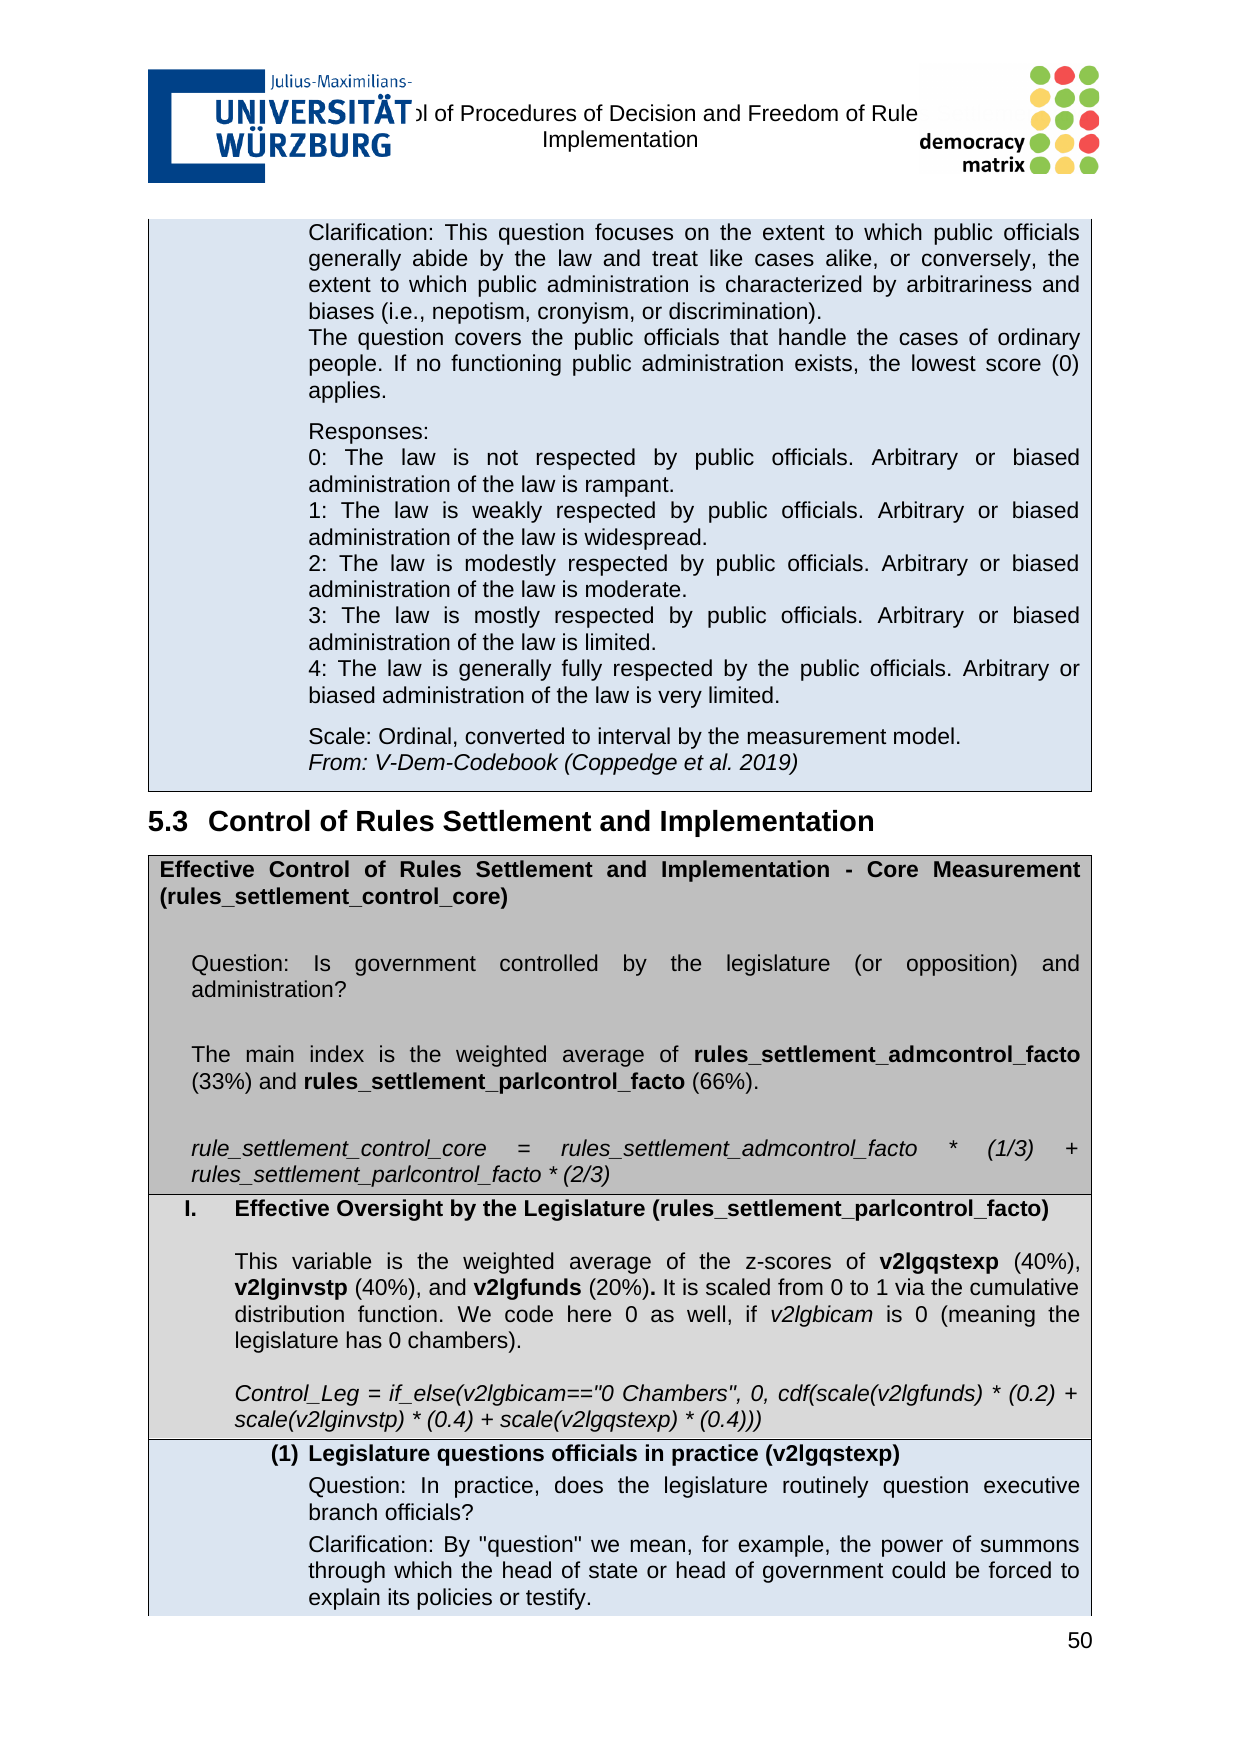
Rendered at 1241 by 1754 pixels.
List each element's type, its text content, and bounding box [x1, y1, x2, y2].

picture [918, 63, 1100, 173]
picture [147, 69, 417, 183]
table_cell Clarification: This question focuses on the extent to which public officials generally abide by the law and treat like cases alike, or conversely, the extent to which public administration is characterized by arbitrariness and biases (i.e., nepotism, cronyism, or discrimination). The question covers the public officials that handle the cases of ordinary people. If no functioning public administration exists, the lowest score (0) applies. [149, 219, 1091, 418]
subtitle Control of Rules Settlement and Implementation [148, 804, 1093, 838]
table_cell Legislature questions officials in practice (v2lgqstexp) [149, 1440, 1091, 1472]
table_cell Scale: Ordinal, converted to interval by the measurement model. From: V-Dem-Codebook (Coppedge et al. 2019) [149, 723, 1091, 791]
table_cell Clarification: By "question" we mean, for example, the power of summons through which the head of state or head of government could be forced to explain its policies or testify. [149, 1531, 1091, 1616]
table_cell Responses: 0: The law is not respected by public officials. Arbitrary or biased administration of the law is rampant. 1: The law is weakly respected by public officials. Arbitrary or biased administration of the law is widespread. 2: The law is modestly respected by public officials. Arbitrary or biased administration of the law is moderate. 3: The law is mostly respected by public officials. Arbitrary or biased administration of the law is limited. 4: The law is generally fully respected by the public officials. Arbitrary or biased administration of the law is very limited. [149, 418, 1091, 723]
table_header Effective Control of Rules Settlement and Implementation - Core Measurement (rules_settlement_control_core) Question: Is government controlled by the legislature (or opposition) and administration? The main index is the weighted average of rules_settlement_admcontrol_facto (33%) and rules_settlement_parlcontrol_facto (66%). rule_settlement_control_core = rules_settlement_admcontrol_facto * (1/3) + rules_settlement_parlcontrol_facto * (2/3) [149, 856, 1091, 1194]
table_cell Question: In practice, does the legislature routinely question executive branch officials? [149, 1472, 1091, 1531]
table_cell Effective Oversight by the Legislature (rules_settlement_parlcontrol_facto) This variable is the weighted average of the z-scores of v2lgqstexp (40%), v2lginvstp (40%), and v2lgfunds (20%). It is scaled from 0 to 1 via the cumulative distribution function. We code here 0 as well, if v2lgbicam is 0 (meaning the legislature has 0 chambers). Control_Leg = if_else(v2lgbicam=="0 Chambers", 0, cdf(scale(v2lgfunds) * (0.2) + scale(v2lginvstp) * (0.4) + scale(v2lgqstexp) * (0.4))) [149, 1195, 1091, 1438]
